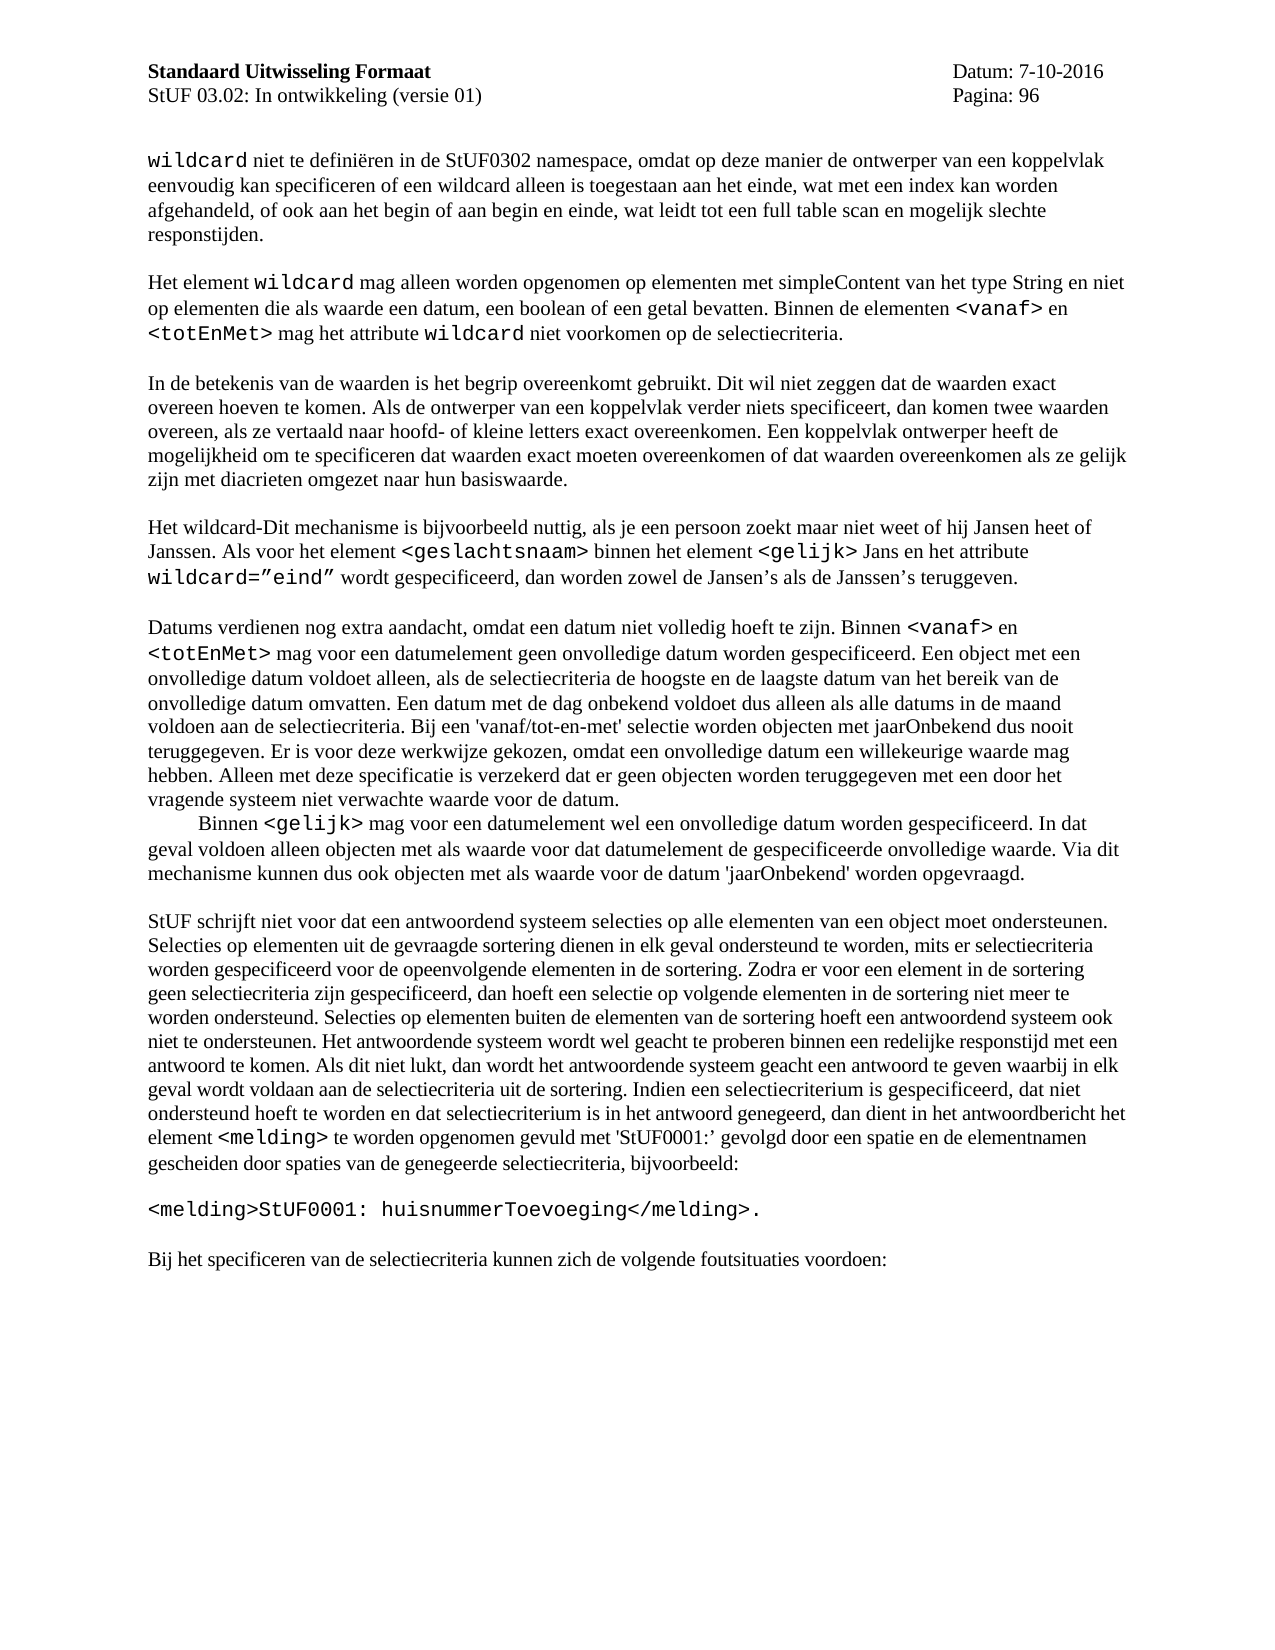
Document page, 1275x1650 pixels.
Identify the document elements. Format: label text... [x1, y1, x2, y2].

text In de betekenis van de waarden is het begrip overeenkomt gebruikt. Dit wil niet zeggen dat de waarden exact overeen hoeven te komen. Als de ontwerper van een koppelvlak verder niets specificeert, dan komen twee waarden overeen, als ze vertaald naar hoofd- of kleine letters exact overeenkomen. Een koppelvlak ontwerper heeft de mogelijkheid om te specificeren dat waarden exact moeten overeenkomen of dat waarden overeenkomen als ze gelijk zijn met diacrieten omgezet naar hun basiswaarde. [148, 371, 1127, 491]
text Datums verdienen nog extra aandacht, omdat een datum niet volledig hoeft te zijn. Binnen <vanaf> en <totEnMet> mag voor een datumelement geen onvolledige datum worden gespecificeerd. Een object met een onvolledige datum voldoet alleen, als de selectiecriteria de hoogste en de laagste datum van het bereik van de onvolledige datum omvatten. Een datum met de dag onbekend voldoet dus alleen als alle datums in de maand voldoen aan de selectiecriteria. Bij een 'vanaf/tot-en-met' selectie worden objecten met jaarOnbekend dus nooit teruggegeven. Er is voor deze werkwijze gekozen, omdat een onvolledige datum een willekeurige waarde mag hebben. Alleen met deze specificatie is verzekerd dat er geen objecten worden teruggegeven met een door het vragende systeem niet verwachte waarde voor de datum. [148, 615, 1127, 811]
text Bij het specificeren van de selectiecriteria kunnen zich de volgende foutsituaties voordoen: [148, 1247, 1127, 1271]
text StUF schrijft niet voor dat een antwoordend systeem selecties op alle elementen van een object moet ondersteunen. Selecties op elementen uit de gevraagde sortering dienen in elk geval ondersteund te worden, mits er selectiecriteria worden gespecificeerd voor de opeenvolgende elementen in de sortering. Zodra er voor een element in de sortering geen selectiecriteria zijn gespecificeerd, dan hoeft een selectie op volgende elementen in de sortering niet meer te worden ondersteund. Selecties op elementen buiten de elementen van de sortering hoeft een antwoordend systeem ook niet te ondersteunen. Het antwoordende systeem wordt wel geacht te proberen binnen een redelijke responstijd met een antwoord te komen. Als dit niet lukt, dan wordt het antwoordende systeem geacht een antwoord te geven waarbij in elk geval wordt voldaan aan de selectiecriteria uit de sortering. Indien een selectiecriterium is gespecificeerd, dat niet ondersteund hoeft te worden en dat selectiecriterium is in het antwoord genegeerd, dan dient in het antwoordbericht het element <melding> te worden opgenomen gevuld met 'StUF0001:’ gevolgd door een spatie en de elementnamen gescheiden door spaties van de genegeerde selectiecriteria, bijvoorbeeld: [148, 909, 1127, 1175]
text <melding>StUF0001: huisnummerToevoeging</melding>. [148, 1199, 1127, 1223]
text Binnen <gelijk> mag voor een datumelement wel een onvolledige datum worden gespecificeerd. In dat geval voldoen alleen objecten met als waarde voor dat datumelement de gespecificeerde onvolledige waarde. Via dit mechanisme kunnen dus ook objecten met als waarde voor de datum 'jaarOnbekend' worden opgevraagd. [148, 811, 1127, 884]
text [148, 148, 1127, 246]
text Het wildcard-Dit mechanisme is bijvoorbeeld nuttig, als je een persoon zoekt maar niet weet of hij Jansen heet of Janssen. Als voor het element <geslachtsnaam> binnen het element <gelijk> Jans en het attribute wildcard=”eind” wordt gespecificeerd, dan worden zowel de Jansen’s als de Janssen’s teruggeven. [148, 515, 1127, 591]
text Het element wildcard mag alleen worden opgenomen op elementen met simpleContent van het type String en niet op elementen die als waarde een datum, een boolean of een getal bevatten. Binnen de elementen <vanaf> en <totEnMet> mag het attribute wildcard niet voorkomen op de selectiecriteria. [148, 270, 1127, 347]
